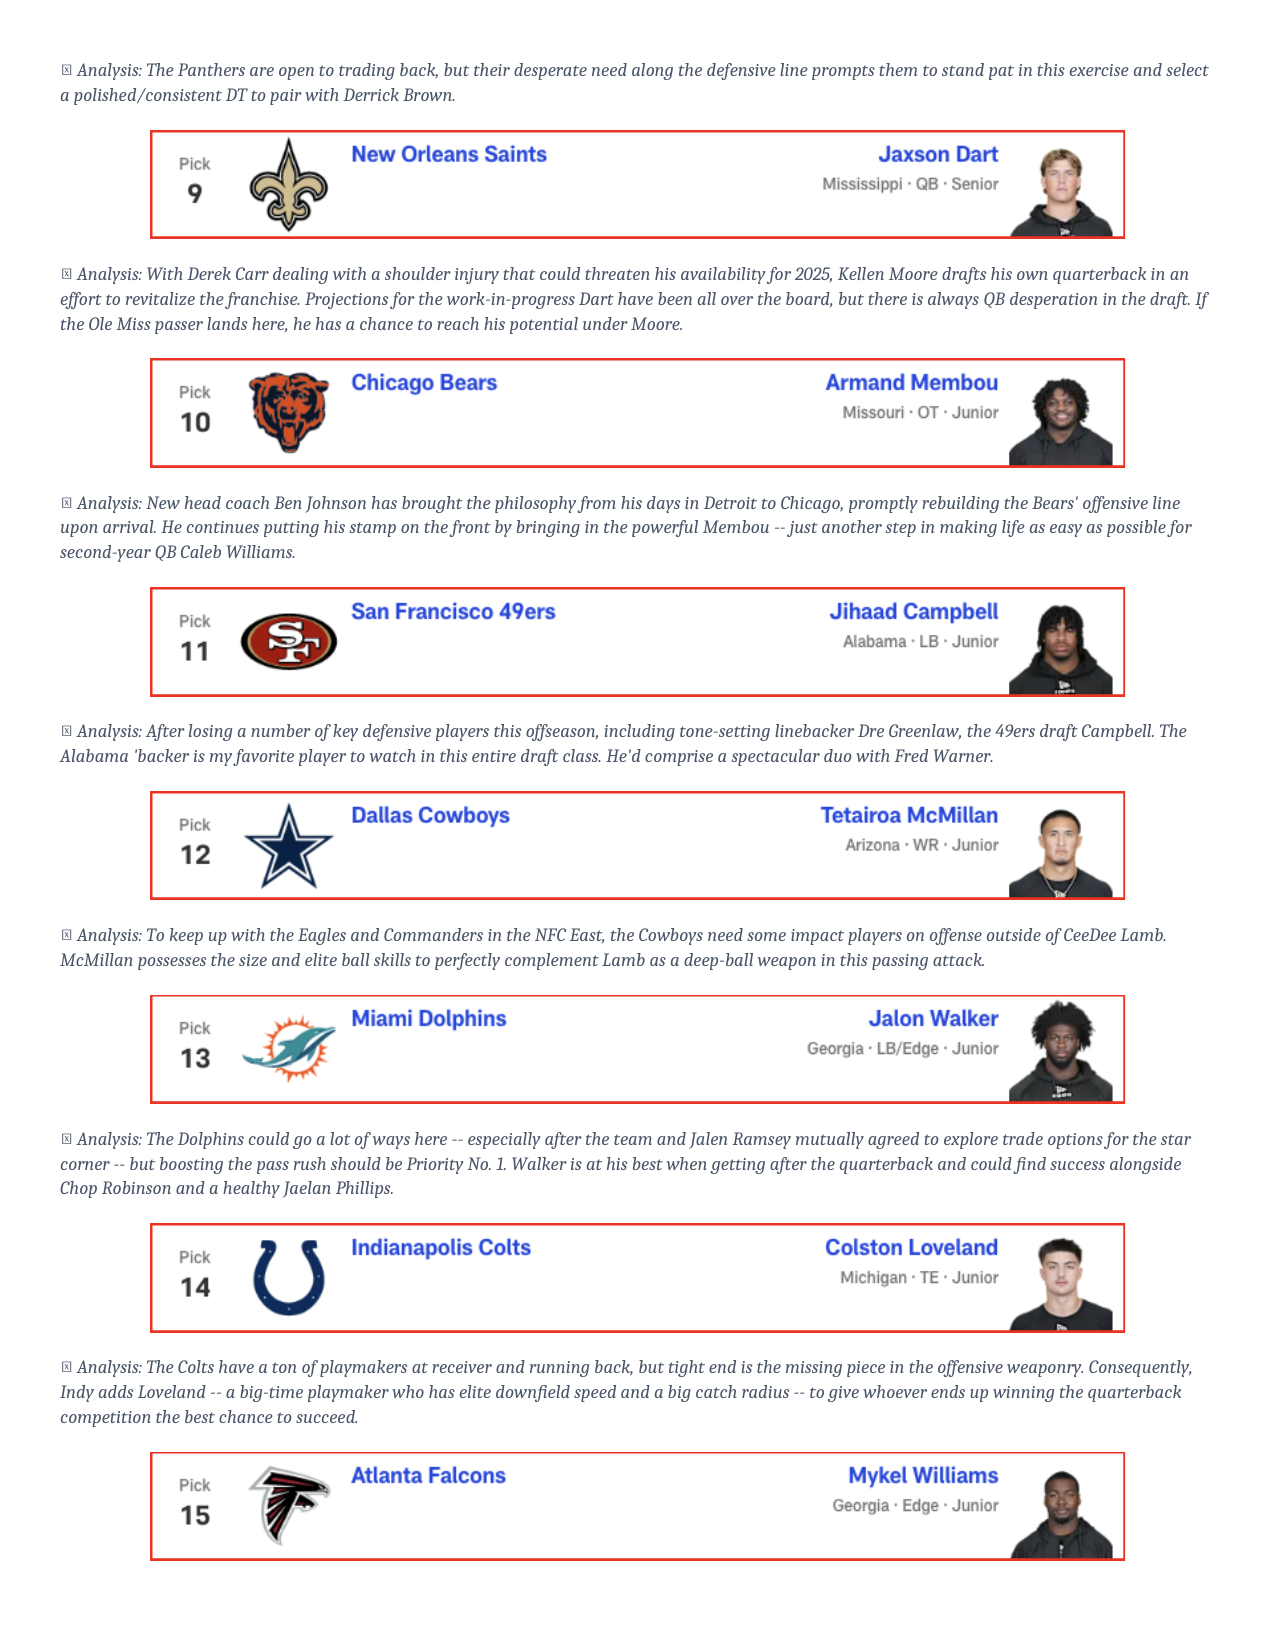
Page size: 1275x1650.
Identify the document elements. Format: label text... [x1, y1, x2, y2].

picture [150, 1223, 1125, 1333]
text 📝 Analysis: New head coach Ben Johnson has brought the philosophy from his days in Detroit to Chicago, promptly rebuilding the Bears' offensive line upon arrival. He continues putting his stamp on the front by bringing in the powerful Membou -- just another step in making life as easy as possible for second-year QB Caleb Williams. [60, 492, 1215, 563]
picture [150, 587, 1125, 697]
text 📝 Analysis: To keep up with the Eagles and Commanders in the NFC East, the Cowboys need some impact players on offense outside of CeeDee Lamb. McMillan possesses the size and elite ball skills to perfectly complement Lamb as a deep-ball weapon in this passing attack. [60, 924, 1215, 971]
text 📝 Analysis: The Colts have a ton of playmakers at receiver and running back, but tight end is the missing piece in the offensive weaponry. Consequently, Indy adds Loveland -- a big-time playmaker who has elite downfield speed and a big catch radius -- to give whoever ends up winning the quarterback competition the best chance to succeed. [60, 1357, 1215, 1428]
picture [150, 130, 1125, 239]
picture [150, 358, 1125, 468]
text 📝 Analysis: The Dolphins could go a lot of ways here -- especially after the team and Jalen Ramsey mutually agreed to explore trade options for the star corner -- but boosting the pass rush should be Priority No. 1. Walker is at his best when getting after the quarterback and could find success alongside Chop Robinson and a healthy Jaelan Phillips. [60, 1128, 1215, 1199]
picture [150, 995, 1125, 1104]
picture [150, 1452, 1125, 1561]
picture [150, 791, 1125, 900]
text 📝 Analysis: The Panthers are open to trading back, but their desperate need along the defensive line prompts them to stand pat in this exercise and select a polished/consistent DT to pair with Derrick Brown. [60, 60, 1215, 106]
text 📝 Analysis: With Derek Carr dealing with a shoulder injury that could threaten his availability for 2025, Kellen Moore drafts his own quarterback in an effort to revitalize the franchise. Projections for the work-in-progress Dart have been all over the board, but there is always QB desperation in the draft. If the Ole Miss passer lands here, he has a chance to reach his potential under Moore. [60, 264, 1215, 335]
text 📝 Analysis: After losing a number of key defensive players this offseason, including tone-setting linebacker Dre Greenlaw, the 49ers draft Campbell. The Alabama 'backer is my favorite player to watch in this entire draft class. He'd comprise a spectacular duo with Fred Warner. [60, 721, 1215, 767]
